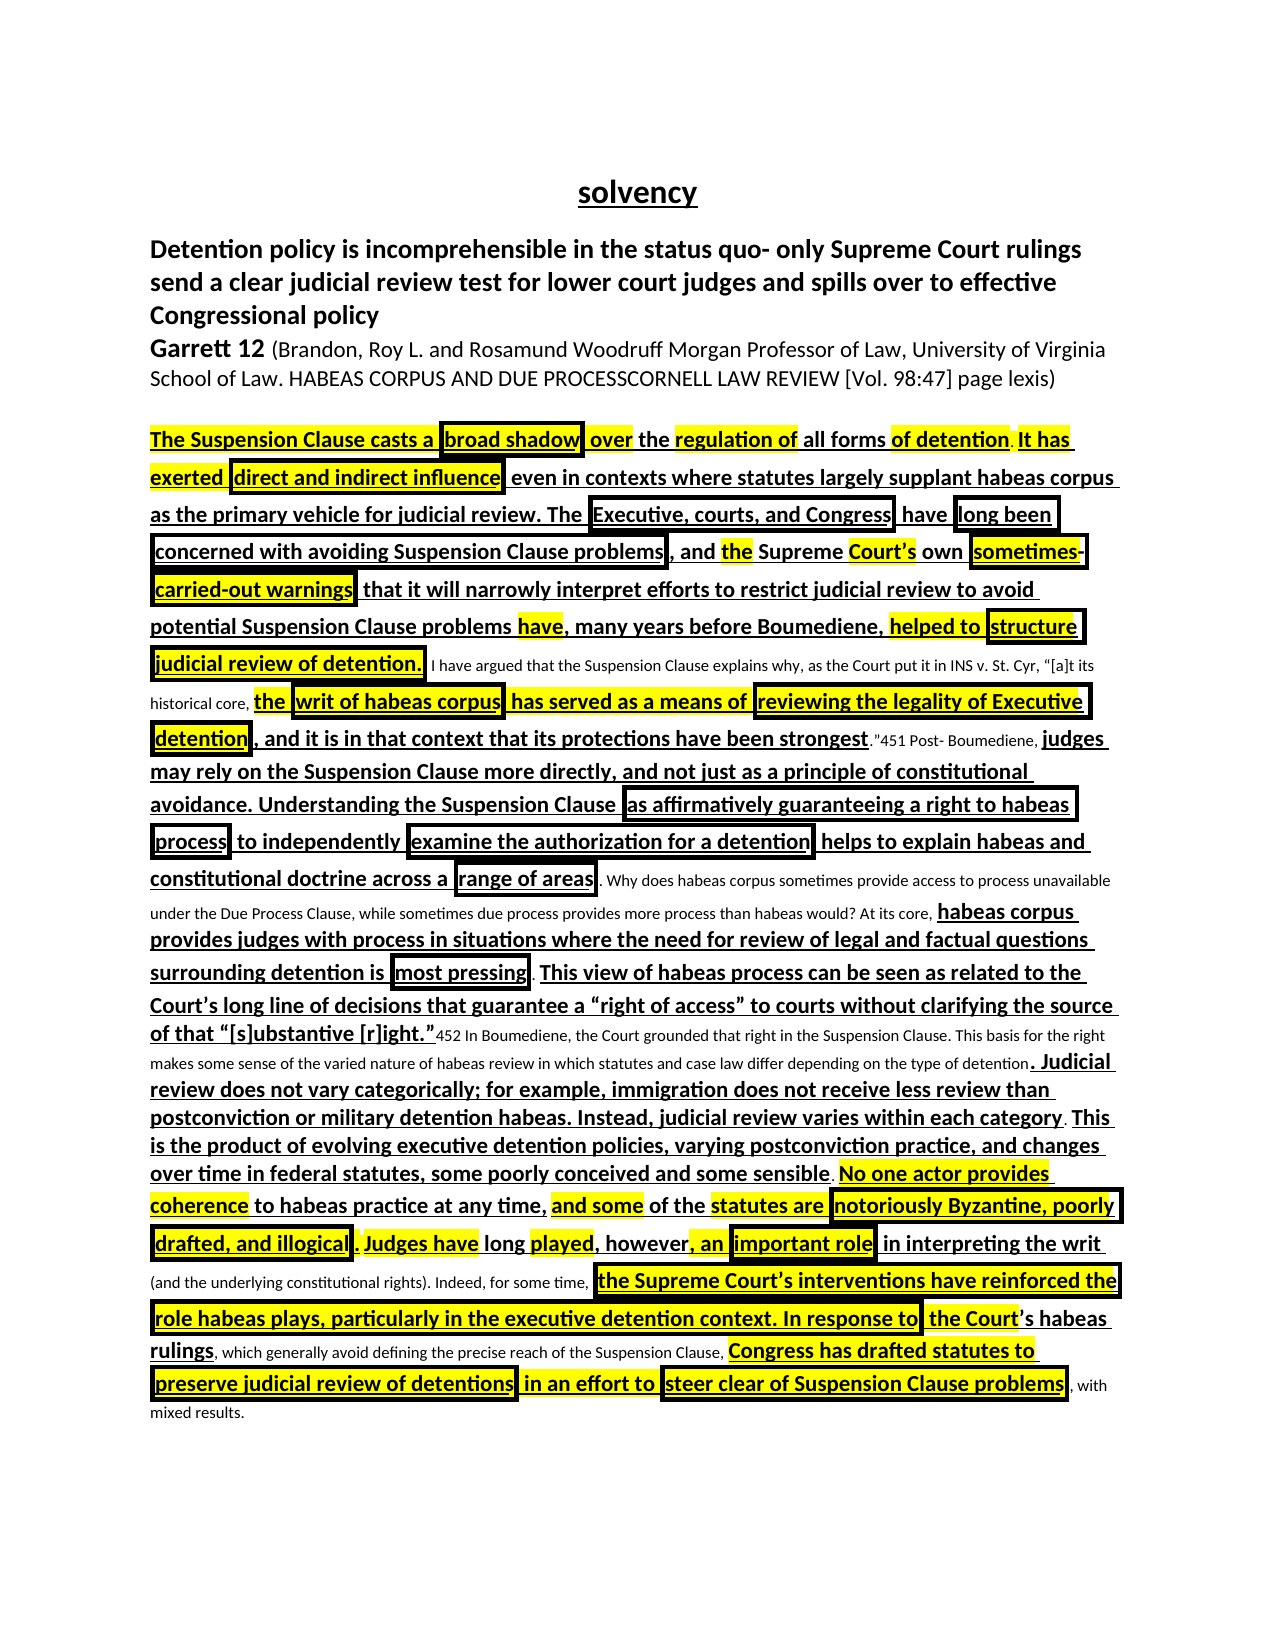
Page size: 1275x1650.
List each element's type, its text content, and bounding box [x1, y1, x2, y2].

subtitle Detention policy is incomprehensible in the status quo- only Supreme Court rulings send a clear judicial review test for lower court judges and spills over to effective Congressional policy [150, 232, 1125, 331]
text The Suspension Clause casts a broad shadow over the regulation of all forms of detention. It has exerted direct and indirect influence even in contexts where statutes largely supplant habeas corpus as the primary vehicle for judicial review. The Executive, courts, and Congress have long been concerned with avoiding Suspension Clause problems, and the Supreme Court’s own sometimes-carried-out warnings that it will narrowly interpret efforts to restrict judicial review to avoid potential Suspension Clause problems have, many years before Boumediene, helped to structure judicial review of detention. I have argued that the Suspension Clause explains why, as the Court put it in INS v. St. Cyr, “[a]t its historical core, the writ of habeas corpus has served as a means of reviewing the legality of Executive detention, and it is in that context that its protections have been strongest.”451 Post- Boumediene, judges may rely on the Suspension Clause more directly, and not just as a principle of constitutional avoidance. Understanding the Suspension Clause as affirmatively guaranteeing a right to habeas process to independently examine the authorization for a detention helps to explain habeas and constitutional doctrine across a range of areas. Why does habeas corpus sometimes provide access to process unavailable under the Due Process Clause, while sometimes due process provides more process than habeas would? At its core, habeas corpus provides judges with process in situations where the need for review of legal and factual questions surrounding detention is most pressing. This view of habeas process can be seen as related to the Court’s long line of decisions that guarantee a “right of access” to courts without clarifying the source of that “[s]ubstantive [r]ight.”452 In Boumediene, the Court grounded that right in the Suspension Clause. This basis for the right makes some sense of the varied nature of habeas review in which statutes and case law differ depending on the type of detention. Judicial review does not vary categorically; for example, immigration does not receive less review than postconviction or military detention habeas. Instead, judicial review varies within each category. This is the product of evolving executive detention policies, varying postconviction practice, and changes over time in federal statutes, some poorly conceived and some sensible. No one actor provides coherence to habeas practice at any time, and some of the statutes are notoriously Byzantine, poorly drafted, and illogical. Judges have long played, however, an important role in interpreting the writ (and the underlying constitutional rights). Indeed, for some time, the Supreme Court’s interventions have reinforced the role habeas plays, particularly in the executive detention context. In response to the Court’s habeas rulings, which generally avoid defining the precise reach of the Suspension Clause, Congress has drafted statutes to preserve judicial review of detentions in an effort to steer clear of Suspension Clause problems, with mixed results. [150, 421, 1125, 1253]
text The Suspension Clause casts a broad shadow over the regulation of all forms of detention. It has exerted direct and indirect influence even in contexts where statutes largely supplant habeas corpus as the primary vehicle for judicial review. The Executive, courts, and Congress have long been concerned with avoiding Suspension Clause problems, and the Supreme Court’s own sometimes-carried-out warnings that it will narrowly interpret efforts to restrict judicial review to avoid potential Suspension Clause problems have, many years before Boumediene, helped to structure judicial review of detention. I have argued that the Suspension Clause explains why, as the Court put it in INS v. St. Cyr, “[a]t its historical core, the writ of habeas corpus has served as a means of reviewing the legality of Executive detention, and it is in that context that its protections have been strongest.”451 Post- Boumediene, judges may rely on the Suspension Clause more directly, and not just as a principle of constitutional avoidance. Understanding the Suspension Clause as affirmatively guaranteeing a right to habeas process to independently examine the authorization for a detention helps to explain habeas and constitutional doctrine across a range of areas. Why does habeas corpus sometimes provide access to process unavailable under the Due Process Clause, while sometimes due process provides more process than habeas would? At its core, habeas corpus provides judges with process in situations where the need for review of legal and factual questions surrounding detention is most pressing. This view of habeas process can be seen as related to the Court’s long line of decisions that guarantee a “right of access” to courts without clarifying the source of that “[s]ubstantive [r]ight.”452 In Boumediene, the Court grounded that right in the Suspension Clause. This basis for the right makes some sense of the varied nature of habeas review in which statutes and case law differ depending on the type of detention. Judicial review does not vary categorically; for example, immigration does not receive less review than postconviction or military detention habeas. Instead, judicial review varies within each category. This is the product of evolving executive detention policies, varying postconviction practice, and changes over time in federal statutes, some poorly conceived and some sensible. No one actor provides coherence to habeas practice at any time, and some of the statutes are notoriously Byzantine, poorly drafted, and illogical. Judges have long played, however, an important role in interpreting the writ (and the underlying constitutional rights). Indeed, for some time, the Supreme Court’s interventions have reinforced the role habeas plays, particularly in the executive detention context. In response to the Court’s habeas rulings, which generally avoid defining the precise reach of the Suspension Clause, Congress has drafted statutes to preserve judicial review of detentions in an effort to steer clear of Suspension Clause problems, with mixed results. [150, 1224, 1125, 1422]
text Garrett 12 (Brandon, Roy L. and Rosamund Woodruff Morgan Professor of Law, University of Virginia School of Law. HABEAS CORPUS AND DUE PROCESSCORNELL LAW REVIEW [Vol. 98:47] page lexis) [150, 331, 1125, 392]
text solvency [150, 171, 1125, 212]
